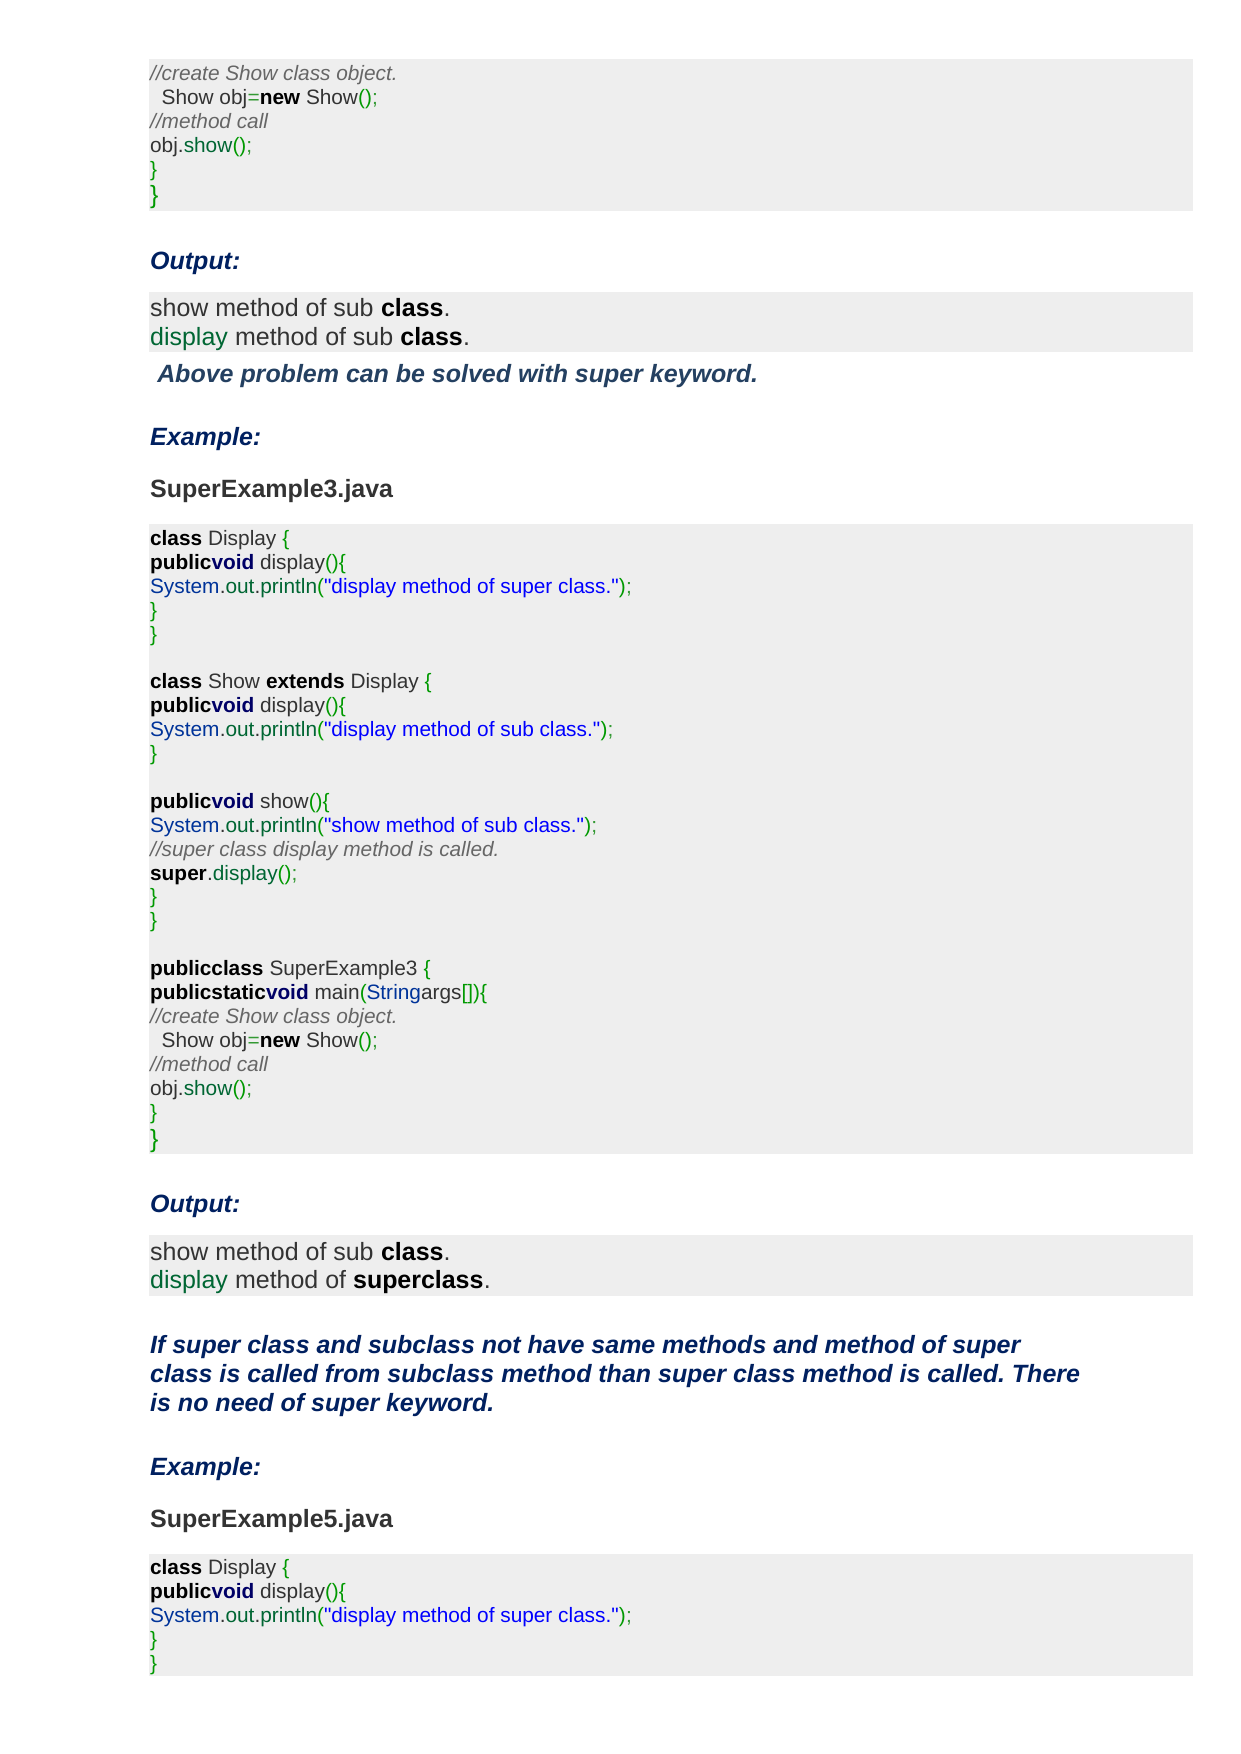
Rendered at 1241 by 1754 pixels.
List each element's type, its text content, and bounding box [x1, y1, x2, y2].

text Above problem can be solved with super keyword. [150, 352, 1090, 387]
text SuperExample3.java [150, 468, 1090, 503]
subtitle Output: [150, 246, 1090, 274]
subtitle Example: [150, 1452, 1090, 1480]
table_header show method of sub class. display method of superclass. [149, 1235, 1193, 1296]
subtitle Output: [150, 1189, 1090, 1218]
table_header class Display { publicvoid display(){ System.out.println("display method of super class."); } } class Show extends Display { publicvoid display(){ System.out.println("display method of sub class."); } publicvoid show(){ System.out.println("show method of sub class."); //super class display method is called. super.display(); } } publicclass SuperExample3 { publicstaticvoid main(Stringargs[]){ //create Show class object. Show obj=new Show(); //method call obj.show(); } } [149, 524, 1193, 1154]
text SuperExample5.java [150, 1498, 1090, 1533]
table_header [149, 1554, 1193, 1676]
subtitle Example: [150, 422, 1090, 451]
table_header show method of sub class. display method of sub class. [149, 292, 1193, 352]
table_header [149, 59, 1193, 211]
subtitle If super class and subclass not have same methods and method of super class is called from subclass method than super class method is called. There is no need of super keyword. [150, 1331, 1090, 1417]
